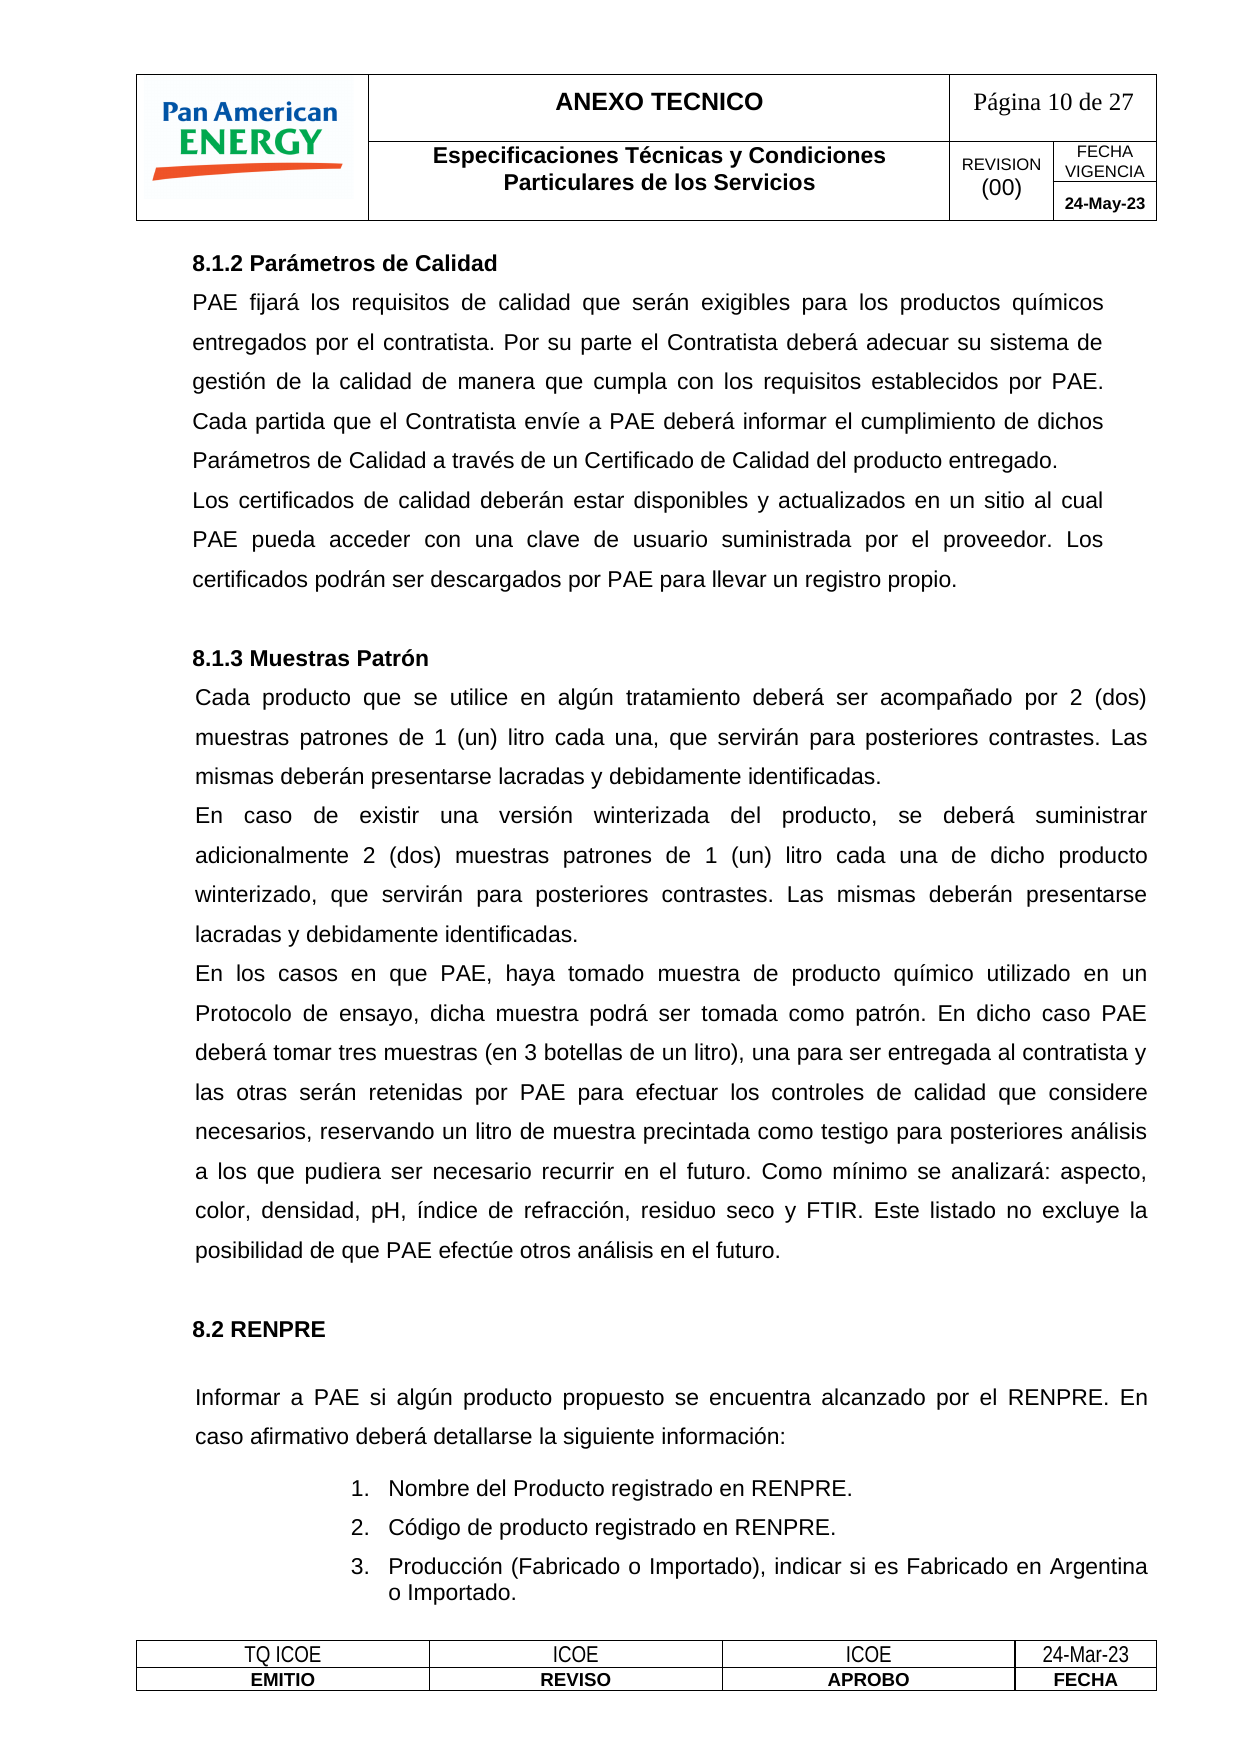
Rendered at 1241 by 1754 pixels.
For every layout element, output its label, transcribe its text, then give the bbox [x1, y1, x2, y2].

list Código de producto registrado en RENPRE. [351, 1514, 1148, 1541]
subtitle 8.2 RENPRE [192, 1316, 1148, 1342]
text Cada producto que se utilice en algún tratamiento deberá ser acompañado por 2 (dos) muestras patrones de 1 (un) litro cada una, que servirán para posteriores contrastes. Las mismas deberán presentarse lacradas y debidamente identificadas. [195, 684, 1148, 789]
subtitle 8.1.3 Muestras Patrón [192, 644, 1148, 671]
text En los casos en que PAE, haya tomado muestra de producto químico utilizado en un Protocolo de ensayo, dicha muestra podrá ser tomada como patrón. En dicho caso PAE deberá tomar tres muestras (en 3 botellas de un litro), una para ser entregada al contratista y las otras serán retenidas por PAE para efectuar los controles de calidad que considere necesarios, reservando un litro de muestra precintada como testigo para posteriores análisis a los que pudiera ser necesario recurrir en el futuro. Como mínimo se analizará: aspecto, color, densidad, pH, índice de refracción, residuo seco y FTIR. Este listado no excluye la posibilidad de que PAE efectúe otros análisis en el futuro. [195, 960, 1148, 1263]
text En caso de existir una versión winterizada del producto, se deberá suministrar adicionalmente 2 (dos) muestras patrones de 1 (un) litro cada una de dicho producto winterizado, que servirán para posteriores contrastes. Las mismas deberán presentarse lacradas y debidamente identificadas. [195, 802, 1148, 947]
subtitle 8.1.2 Parámetros de Calidad [192, 250, 1148, 276]
list Nombre del Producto registrado en RENPRE. [351, 1475, 1148, 1502]
list Producción (Fabricado o Importado), indicar si es Fabricado en Argentina o Importado. [351, 1553, 1148, 1606]
text PAE fijará los requisitos de calidad que serán exigibles para los productos químicos entregados por el contratista. Por su parte el Contratista deberá adecuar su sistema de gestión de la calidad de manera que cumpla con los requisitos establecidos por PAE. Cada partida que el Contratista envíe a PAE deberá informar el cumplimiento de dichos Parámetros de Calidad a través de un Certificado de Calidad del producto entregado. [192, 289, 1104, 473]
picture [143, 75, 354, 199]
text Los certificados de calidad deberán estar disponibles y actualizados en un sitio al cual PAE pueda acceder con una clave de usuario suministrada por el proveedor. Los certificados podrán ser descargados por PAE para llevar un registro propio. [192, 487, 1104, 592]
text Informar a PAE si algún producto propuesto se encuentra alcanzado por el RENPRE. En caso afirmativo deberá detallarse la siguiente información: [195, 1384, 1148, 1450]
